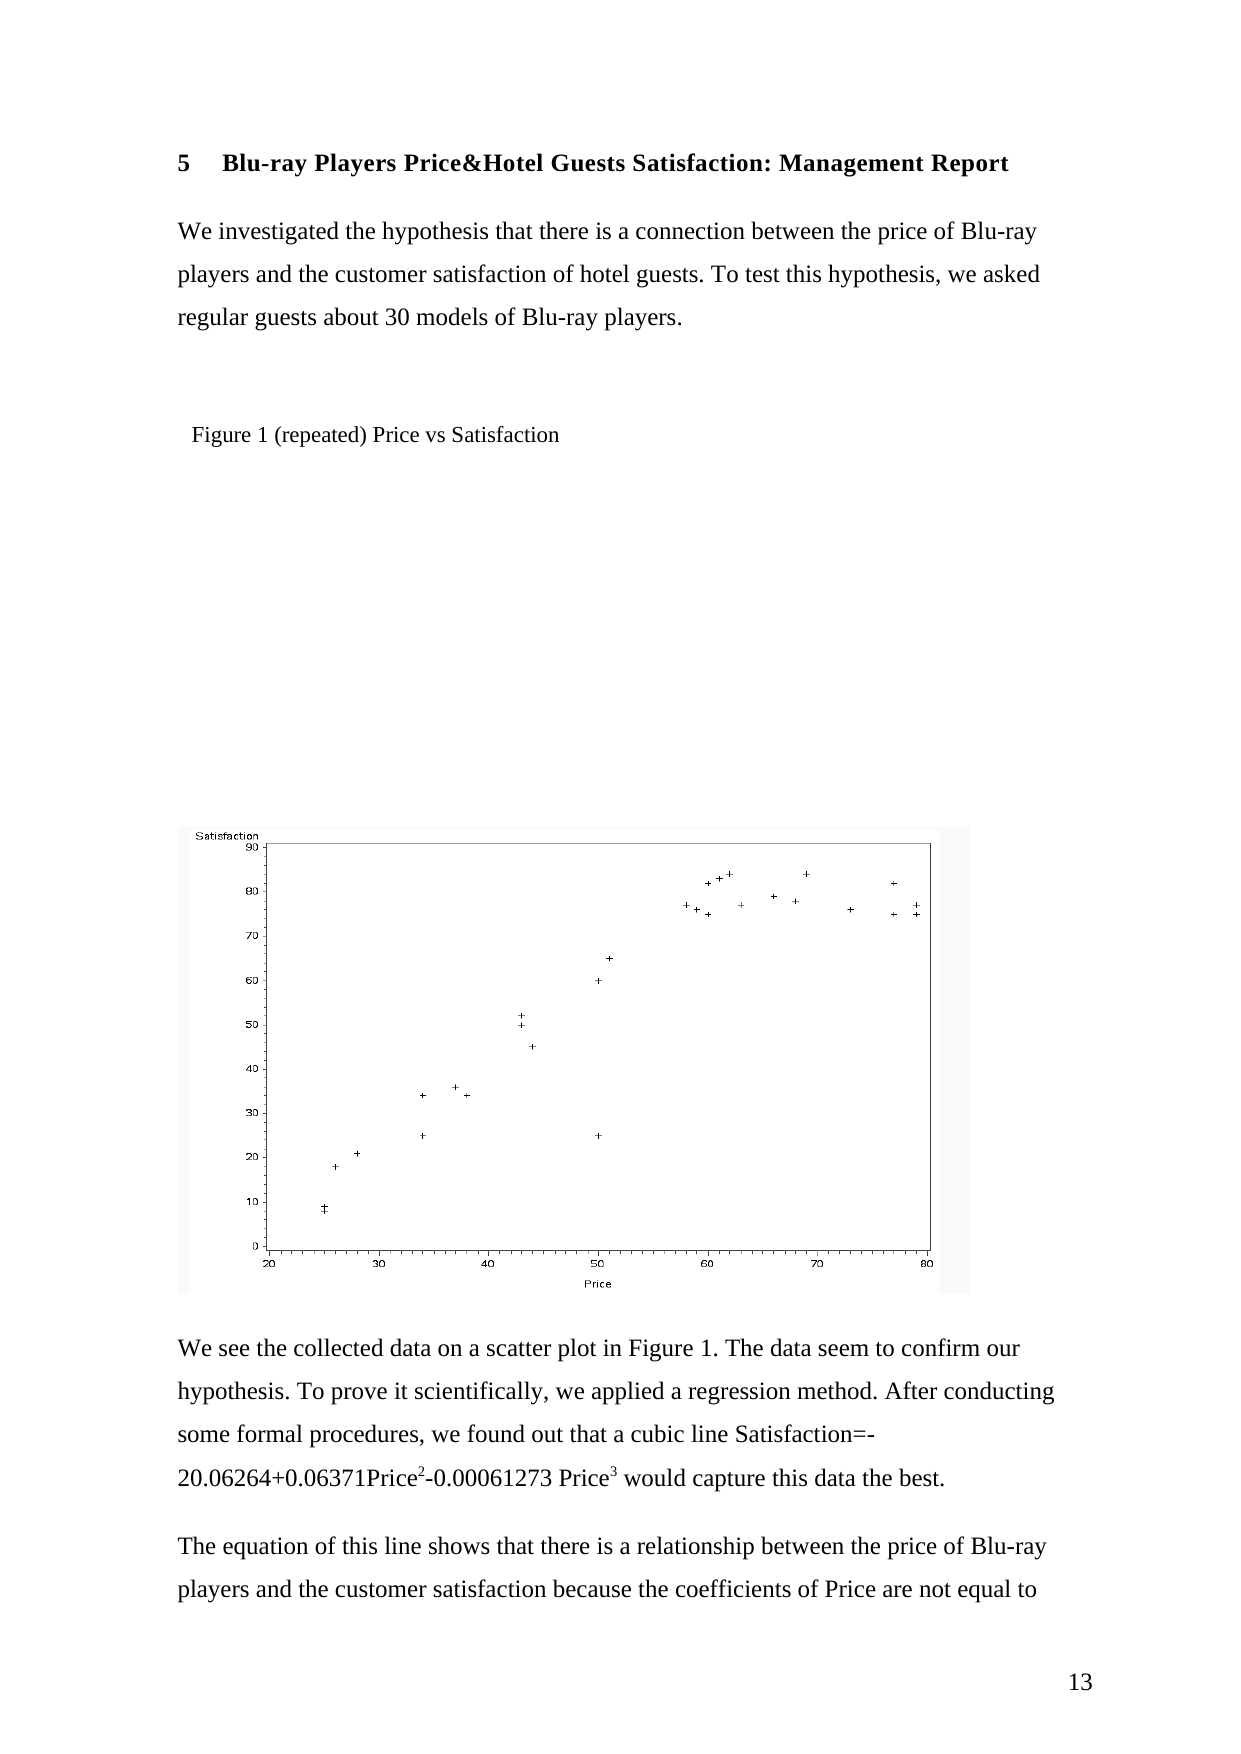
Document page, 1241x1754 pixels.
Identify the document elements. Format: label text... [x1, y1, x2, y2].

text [177, 1531, 1092, 1603]
subtitle Blu-ray Players Price&Hotel Guests Satisfaction: Management Report [177, 148, 1092, 176]
text We see the collected data on a scatter plot in Figure 1. The data seem to confirm our hypothesis. To prove it scientifically, we applied a regression method. After conducting some formal procedures, we found out that a cubic line Satisfaction=-20.06264+0.06371Price2-0.00061273 Price3 would capture this data the best. [177, 1333, 1092, 1491]
picture [177, 826, 970, 1294]
